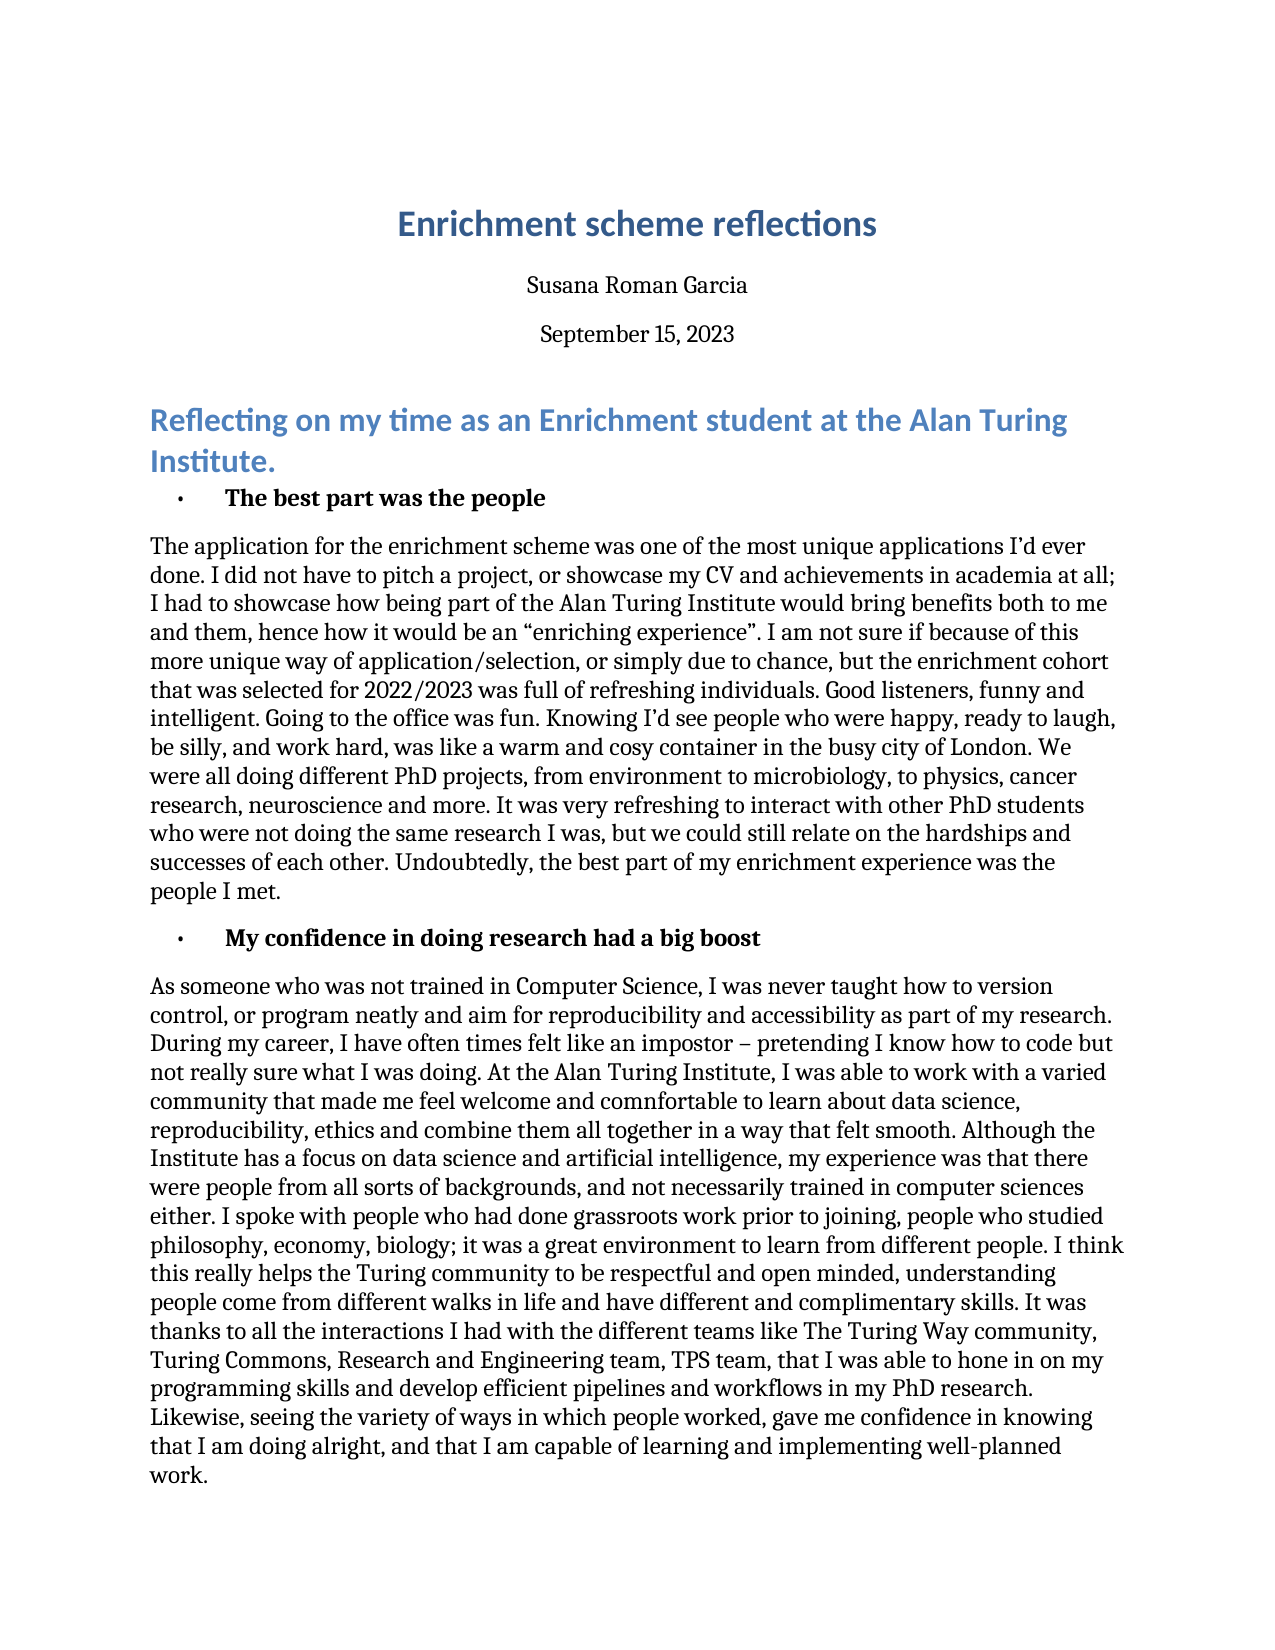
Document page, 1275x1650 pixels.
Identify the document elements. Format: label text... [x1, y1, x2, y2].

subtitle Reflecting on my time as an Enrichment student at the Alan Turing Institute. [150, 399, 1125, 481]
title Enrichment scheme reflections [150, 200, 1125, 246]
list The best part was the people [175, 484, 1125, 513]
text September 15, 2023 [150, 320, 1125, 349]
text As someone who was not trained in Computer Science, I was never taught how to version control, or program neatly and aim for reproducibility and accessibility as part of my research. During my career, I have often times felt like an impostor – pretending I know how to code but not really sure what I was doing. At the Alan Turing Institute, I was able to work with a varied community that made me feel welcome and comnfortable to learn about data science, reproducibility, ethics and combine them all together in a way that felt smooth. Although the Institute has a focus on data science and artificial intelligence, my experience was that there were people from all sorts of backgrounds, and not necessarily trained in computer sciences either. I spoke with people who had done grassroots work prior to joining, people who studied philosophy, economy, biology; it was a great environment to learn from different people. I think this really helps the Turing community to be respectful and open minded, understanding people come from different walks in life and have different and complimentary skills. It was thanks to all the interactions I had with the different teams like The Turing Way community, Turing Commons, Research and Engineering team, TPS team, that I was able to hone in on my programming skills and develop efficient pipelines and workflows in my PhD research. Likewise, seeing the variety of ways in which people worked, gave me confidence in knowing that I am doing alright, and that I am capable of learning and implementing well-planned work. [150, 972, 1125, 1489]
text The application for the enrichment scheme was one of the most unique applications I’d ever done. I did not have to pitch a project, or showcase my CV and achievements in academia at all; I had to showcase how being part of the Alan Turing Institute would bring benefits both to me and them, hence how it would be an “enriching experience”. I am not sure if because of this more unique way of application/selection, or simply due to chance, but the enrichment cohort that was selected for 2022/2023 was full of refreshing individuals. Good listeners, funny and intelligent. Going to the office was fun. Knowing I’d see people who were happy, ready to laugh, be silly, and work hard, was like a warm and cosy container in the busy city of London. We were all doing different PhD projects, from environment to microbiology, to physics, cancer research, neuroscience and more. It was very refreshing to interact with other PhD students who were not doing the same research I was, but we could still relate on the hardships and successes of each other. Undoubtedly, the best part of my enrichment experience was the people I met. [150, 532, 1125, 906]
list My confidence in doing research had a big boost [175, 924, 1125, 953]
text Susana Roman Garcia [150, 271, 1125, 299]
